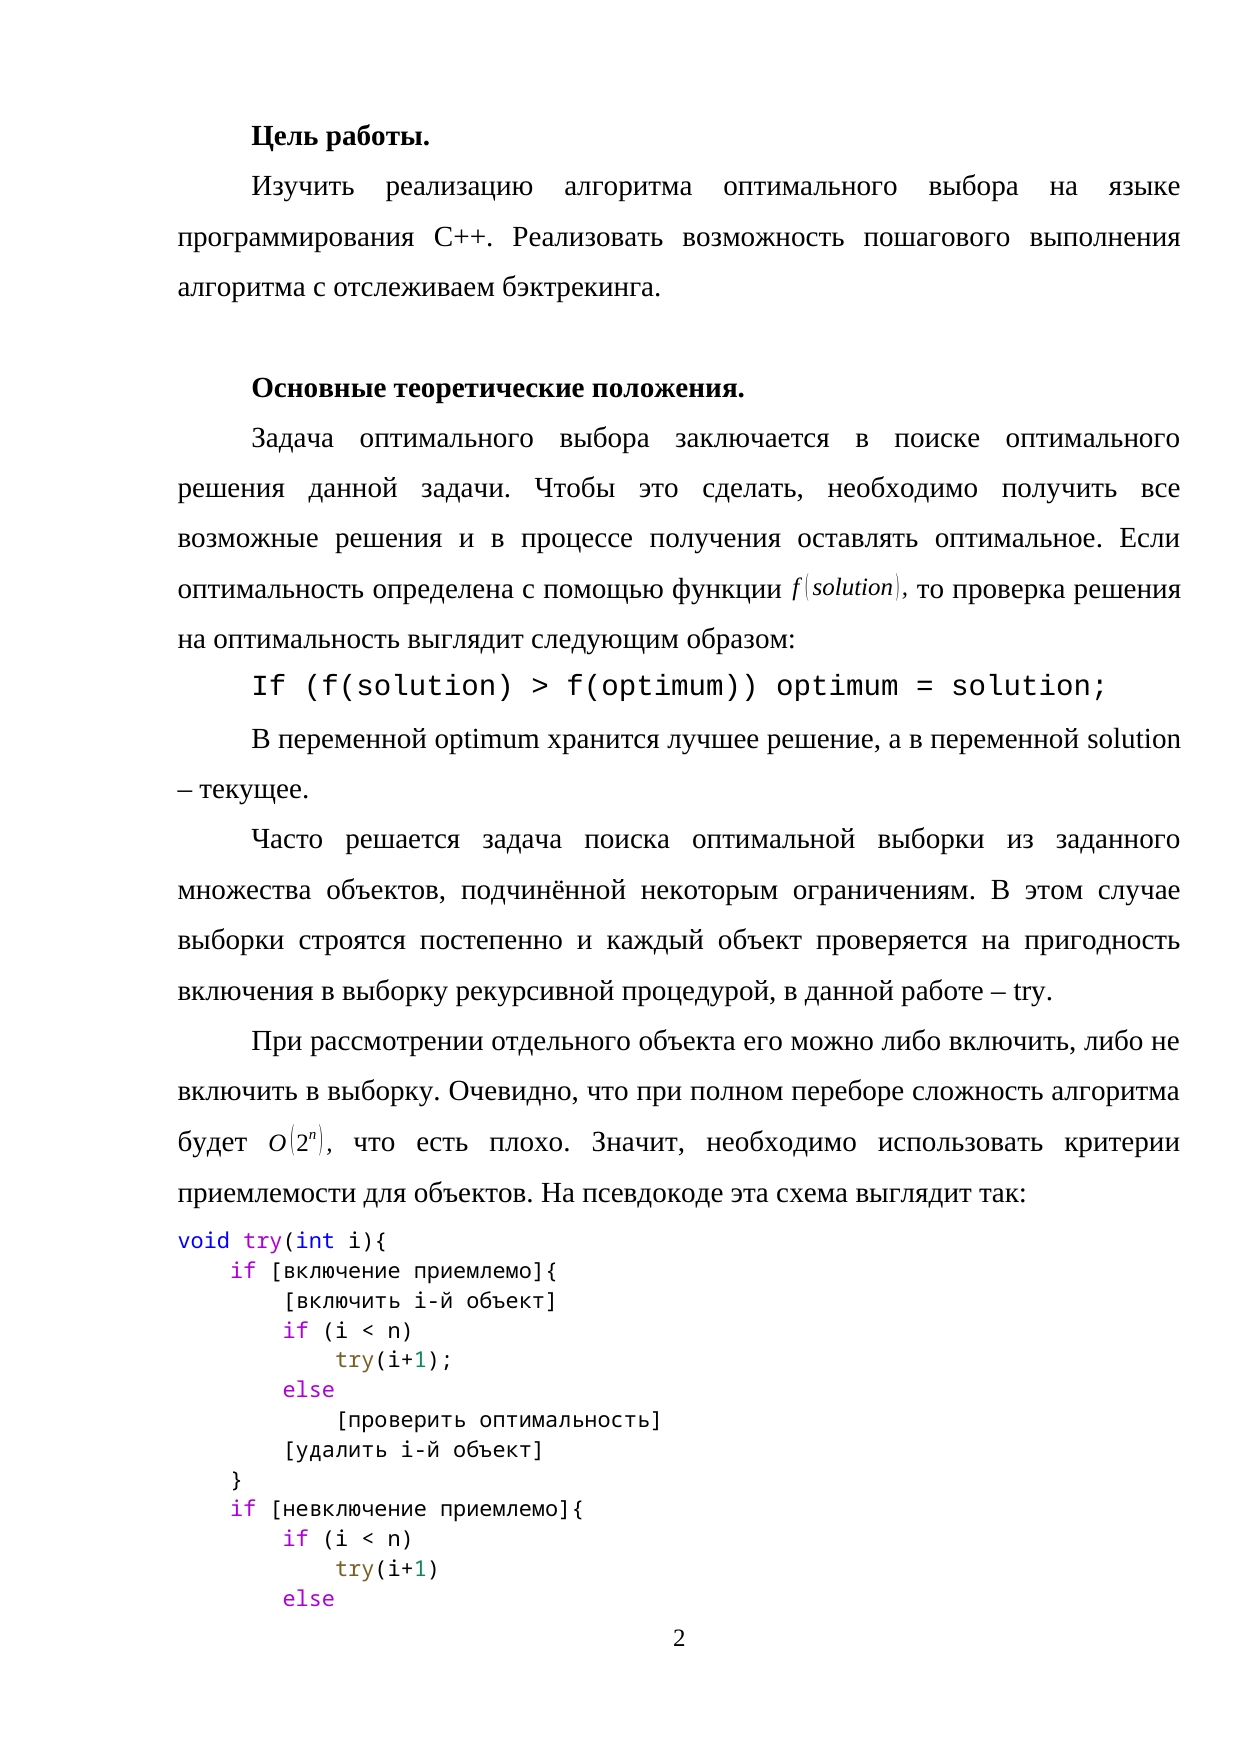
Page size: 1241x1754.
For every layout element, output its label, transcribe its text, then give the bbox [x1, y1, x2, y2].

text If (f(solution) > f(optimum)) optimum = solution; [177, 672, 1181, 704]
text [включить i-й объект] [177, 1285, 1181, 1314]
text if (i < n) [177, 1523, 1181, 1553]
text else [177, 1583, 1181, 1612]
text При рассмотрении отдельного объекта его можно либо включить, либо не включить в выборку. Очевидно, что при полном переборе сложность алгоритма будет что есть плохо. Значит, необходимо использовать критерии приемлемости для объектов. На псевдокоде эта схема выглядит так: [177, 1023, 1181, 1208]
text } [177, 1463, 1181, 1493]
text [удалить i-й объект] [177, 1434, 1181, 1463]
text else [177, 1374, 1181, 1404]
text try(i+1) [177, 1553, 1181, 1583]
text Основные теоретические положения. [177, 370, 1181, 403]
text Цель работы. [177, 118, 1181, 152]
text [проверить оптимальность] [177, 1404, 1181, 1434]
text void try(int i){ [177, 1225, 1181, 1255]
text Часто решается задача поиска оптимальной выборки из заданного множества объектов, подчинённой некоторым ограничениям. В этом случае выборки строятся постепенно и каждый объект проверяется на пригодность включения в выборку рекурсивной процедурой, в данной работе – try. [177, 822, 1181, 1006]
text if (i < n) [177, 1314, 1181, 1344]
text Задача оптимального выбора заключается в поиске оптимального решения данной задачи. Чтобы это сделать, необходимо получить все возможные решения и в процессе получения оставлять оптимальное. Если оптимальность определена с помощью функции то проверка решения на оптимальность выглядит следующим образом: [177, 420, 1181, 655]
text В переменной optimum хранится лучшее решение, а в переменной solution – текущее. [177, 721, 1181, 805]
text if [включение приемлемо]{ [177, 1255, 1181, 1285]
text try(i+1); [177, 1344, 1181, 1374]
text Изучить реализацию алгоритма оптимального выбора на языке программирования C++. Реализовать возможность пошагового выполнения алгоритма с отслеживаем бэктрекинга. [177, 168, 1181, 303]
text if [невключение приемлемо]{ [177, 1493, 1181, 1523]
